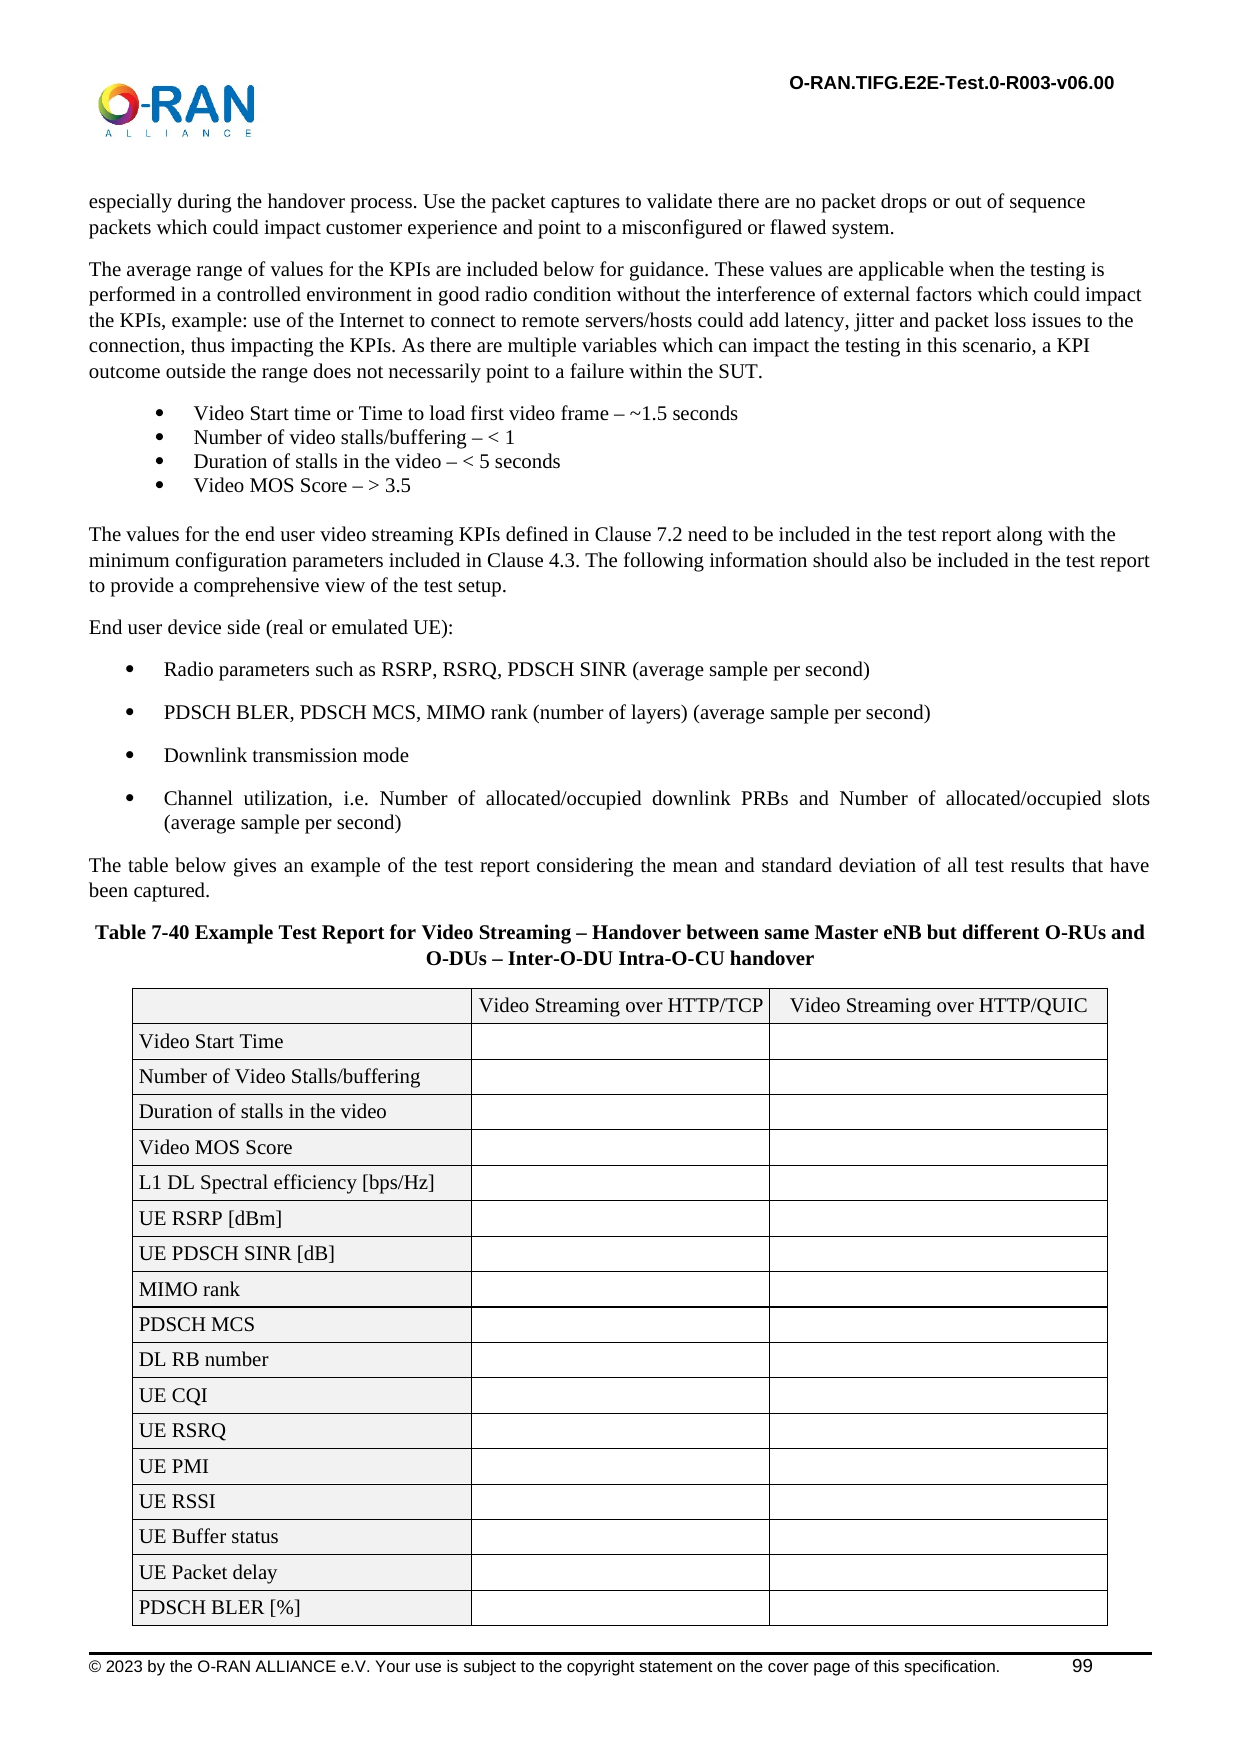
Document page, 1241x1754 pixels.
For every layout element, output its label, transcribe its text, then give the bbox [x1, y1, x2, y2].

text The values for the end user video streaming KPIs defined in Clause 7.2 need to be included in the test report along with the minimum configuration parameters included in Clause 4.3. The following information should also be included in the test report to provide a comprehensive view of the test setup. [89, 522, 1152, 597]
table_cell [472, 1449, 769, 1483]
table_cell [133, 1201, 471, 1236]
list Number of video stalls/buffering – < 1 [156, 425, 1152, 449]
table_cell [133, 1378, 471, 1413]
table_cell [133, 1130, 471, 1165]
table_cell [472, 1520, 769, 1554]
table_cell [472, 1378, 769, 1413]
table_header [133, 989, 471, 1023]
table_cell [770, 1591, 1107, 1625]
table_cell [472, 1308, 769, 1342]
list Radio parameters such as RSRP, RSRQ, PDSCH SINR (average sample per second) [126, 657, 1152, 681]
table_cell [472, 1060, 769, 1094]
text End user device side (real or emulated UE): [89, 615, 1152, 639]
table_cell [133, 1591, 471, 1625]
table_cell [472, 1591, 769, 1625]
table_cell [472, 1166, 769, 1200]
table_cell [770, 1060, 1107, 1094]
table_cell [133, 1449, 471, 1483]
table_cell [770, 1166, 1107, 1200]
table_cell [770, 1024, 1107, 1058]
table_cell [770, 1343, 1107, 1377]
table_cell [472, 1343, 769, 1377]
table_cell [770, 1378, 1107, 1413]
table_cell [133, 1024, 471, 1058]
list Video MOS Score – > 3.5 [156, 473, 1152, 497]
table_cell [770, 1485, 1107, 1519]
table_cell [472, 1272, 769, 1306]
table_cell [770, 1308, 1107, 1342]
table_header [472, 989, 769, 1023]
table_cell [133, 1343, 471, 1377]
text The table below gives an example of the test report considering the mean and standard deviation of all test results that have been captured. [89, 853, 1152, 902]
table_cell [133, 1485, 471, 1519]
list Video Start time or Time to load first video frame – ~1.5 seconds [156, 401, 1152, 425]
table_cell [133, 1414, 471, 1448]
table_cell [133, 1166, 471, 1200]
picture [88, 70, 268, 148]
list Duration of stalls in the video – < 5 seconds [156, 449, 1152, 473]
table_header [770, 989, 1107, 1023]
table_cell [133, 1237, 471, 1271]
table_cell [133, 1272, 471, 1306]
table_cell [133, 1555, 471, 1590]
text The average range of values for the KPIs are included below for guidance. These values are applicable when the testing is performed in a controlled environment in good radio condition without the interference of external factors which could impact the KPIs, example: use of the Internet to connect to remote servers/hosts could add latency, jitter and packet loss issues to the connection, thus impacting the KPIs. As there are multiple variables which can impact the testing in this scenario, a KPI outcome outside the range does not necessarily point to a failure within the SUT. [89, 257, 1152, 383]
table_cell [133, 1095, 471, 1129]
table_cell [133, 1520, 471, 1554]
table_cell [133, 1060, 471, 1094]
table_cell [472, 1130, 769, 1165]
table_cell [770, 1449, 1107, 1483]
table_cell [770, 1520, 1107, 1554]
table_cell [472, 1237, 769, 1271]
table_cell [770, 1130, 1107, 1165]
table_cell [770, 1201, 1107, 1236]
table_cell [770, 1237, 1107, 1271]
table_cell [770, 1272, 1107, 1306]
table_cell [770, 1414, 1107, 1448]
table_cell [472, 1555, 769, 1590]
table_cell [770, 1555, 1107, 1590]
list PDSCH BLER, PDSCH MCS, MIMO rank (number of layers) (average sample per second) [126, 700, 1152, 724]
list Downlink transmission mode [126, 743, 1152, 767]
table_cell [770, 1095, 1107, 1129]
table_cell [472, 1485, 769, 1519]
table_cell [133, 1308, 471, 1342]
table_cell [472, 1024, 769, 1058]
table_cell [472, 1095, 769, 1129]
list Channel utilization, i.e. Number of allocated/occupied downlink PRBs and Number of allocated/occupied slots (average sample per second) [126, 786, 1152, 834]
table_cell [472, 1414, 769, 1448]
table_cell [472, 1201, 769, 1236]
